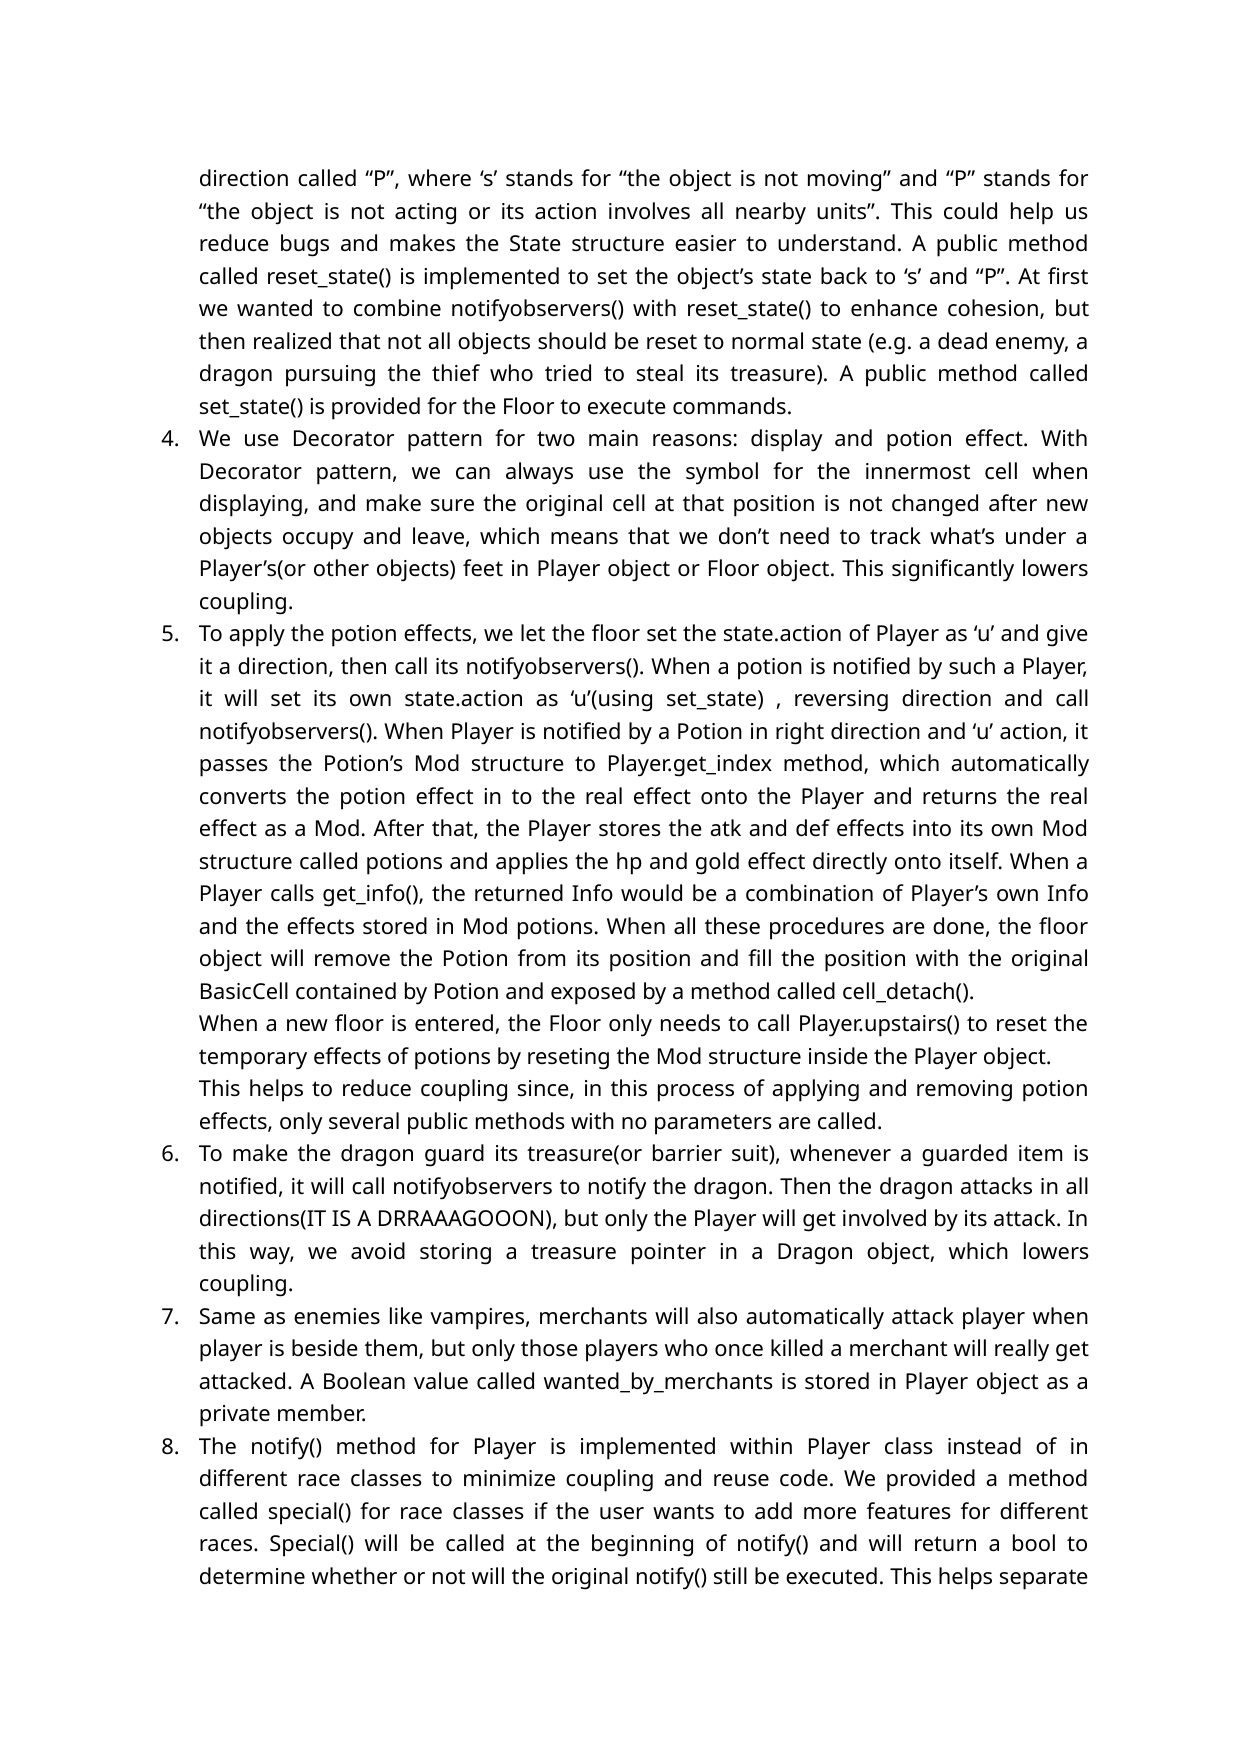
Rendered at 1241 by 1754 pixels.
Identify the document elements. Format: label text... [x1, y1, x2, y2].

list When a new floor is entered, the Floor only needs to call Player.upstairs() to reset the temporary effects of potions by reseting the Mod structure inside the Player object. [199, 1007, 1090, 1072]
list We use Decorator pattern for two main reasons: display and potion effect. With Decorator pattern, we can always use the symbol for the innermost cell when displaying, and make sure the original cell at that position is not changed after new objects occupy and leave, which means that we don’t need to track what’s under a Player’s(or other objects) feet in Player object or Floor object. This significantly lowers coupling. [161, 422, 1090, 617]
list To make the dragon guard its treasure(or barrier suit), whenever a guarded item is notified, it will call notifyobservers to notify the dragon. Then the dragon attacks in all directions(IT IS A DRRAAAGOOON), but only the Player will get involved by its attack. In this way, we avoid storing a treasure pointer in a Dragon object, which lowers coupling. [161, 1137, 1090, 1299]
list Same as enemies like vampires, merchants will also automatically attack player when player is beside them, but only those players who once killed a merchant will really get attacked. A Boolean value called wanted_by_merchants is stored in Player object as a private member. [161, 1299, 1090, 1429]
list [161, 162, 1090, 422]
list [161, 1429, 1090, 1592]
list To apply the potion effects, we let the floor set the state.action of Player as ‘u’ and give it a direction, then call its notifyobservers(). When a potion is notified by such a Player, it will set its own state.action as ‘u’(using set_state) , reversing direction and call notifyobservers(). When Player is notified by a Potion in right direction and ‘u’ action, it passes the Potion’s Mod structure to Player.get_index method, which automatically converts the potion effect in to the real effect onto the Player and returns the real effect as a Mod. After that, the Player stores the atk and def effects into its own Mod structure called potions and applies the hp and gold effect directly onto itself. When a Player calls get_info(), the returned Info would be a combination of Player’s own Info and the effects stored in Mod potions. When all these procedures are done, the floor object will remove the Potion from its position and fill the position with the original BasicCell contained by Potion and exposed by a method called cell_detach(). [161, 617, 1090, 1007]
list This helps to reduce coupling since, in this process of applying and removing potion effects, only several public methods with no parameters are called. [199, 1072, 1090, 1137]
